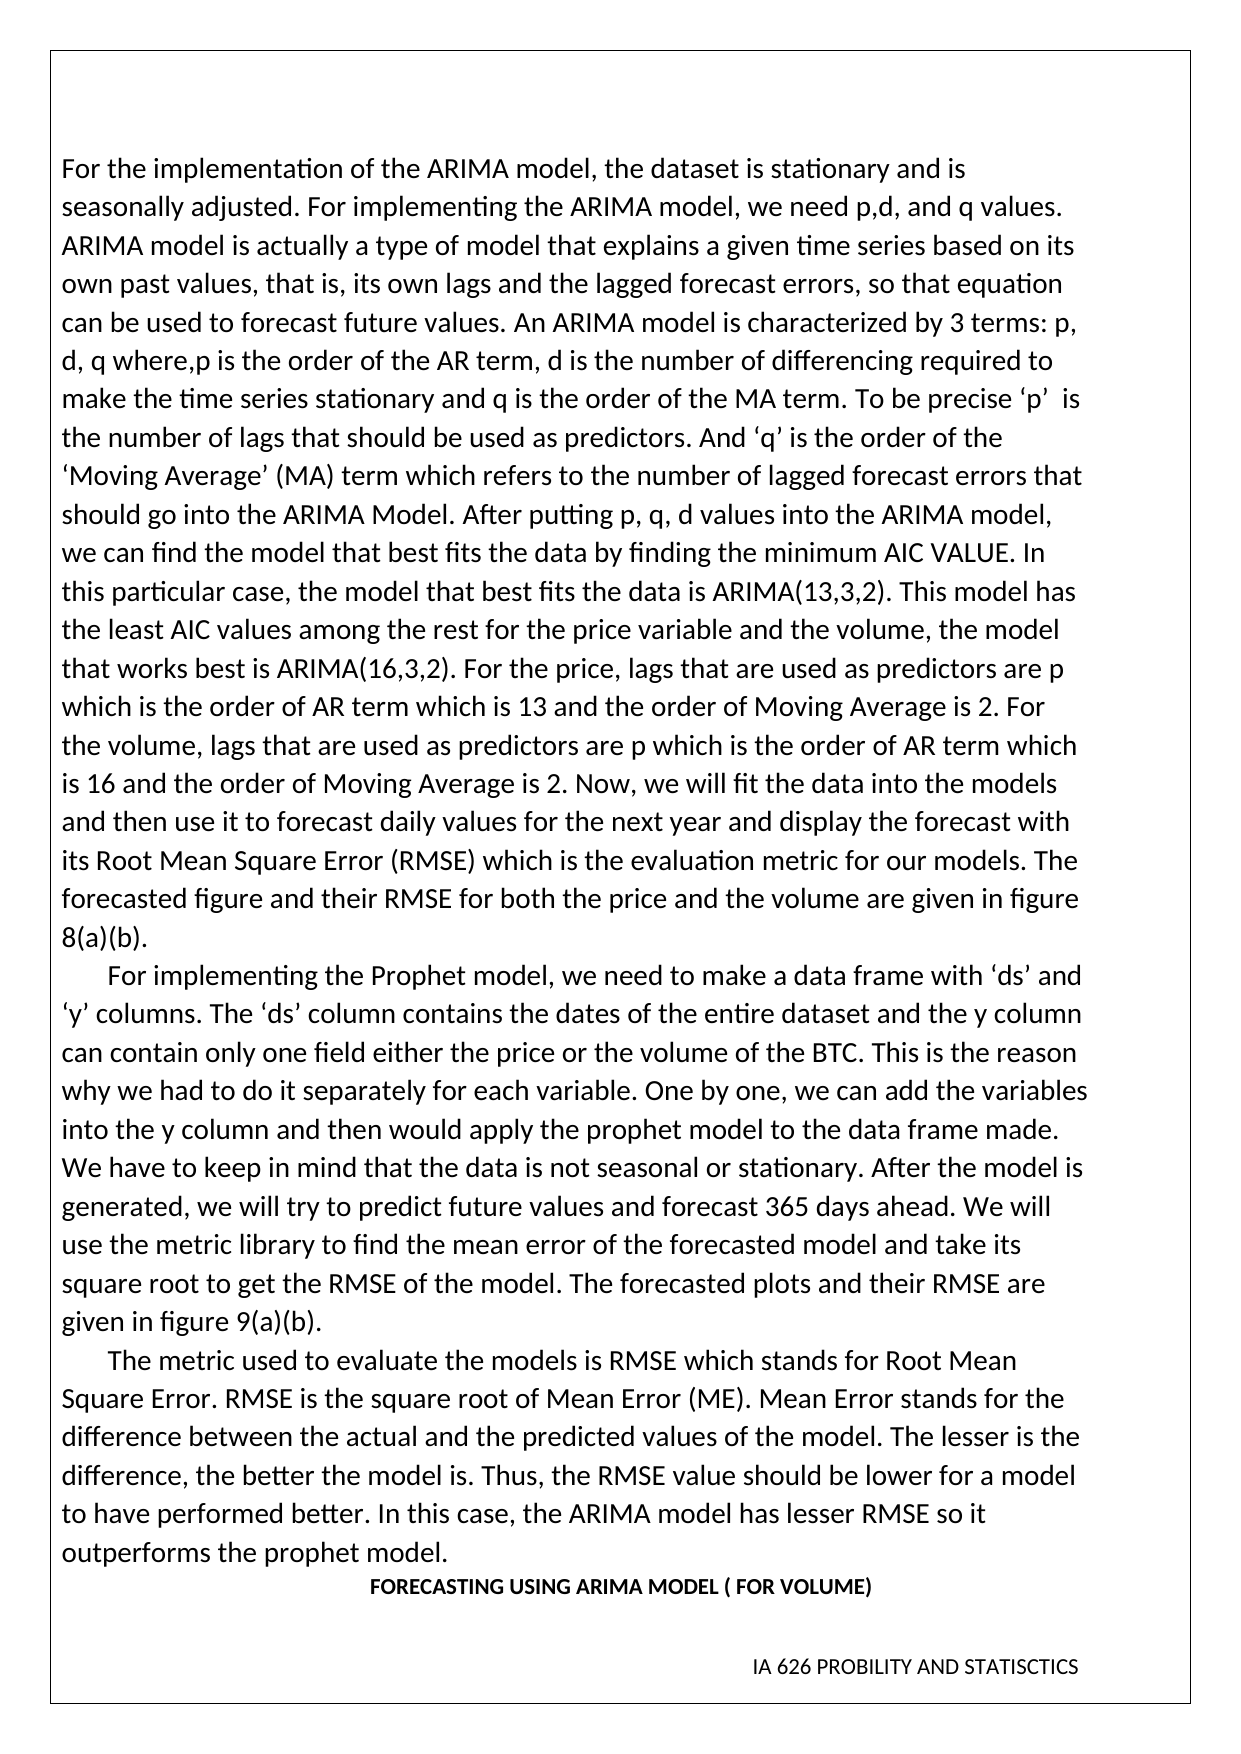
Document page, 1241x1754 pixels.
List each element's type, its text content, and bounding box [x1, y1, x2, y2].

text For the implementation of the ARIMA model, the dataset is stationary and is seasonally adjusted. For implementing the ARIMA model, we need p,d, and q values. ARIMA model is actually a type of model that explains a given time series based on its own past values, that is, its own lags and the lagged forecast errors, so that equation can be used to forecast future values. An ARIMA model is characterized by 3 terms: p, d, q where,p is the order of the AR term, d is the number of differencing required to make the time series stationary and q is the order of the MA term. To be precise ‘p’ is the number of lags that should be used as predictors. And ‘q’ is the order of the ‘Moving Average’ (MA) term which refers to the number of lagged forecast errors that should go into the ARIMA Model. After putting p, q, d values into the ARIMA model, we can find the model that best fits the data by finding the minimum AIC VALUE. In this particular case, the model that best fits the data is ARIMA(13,3,2). This model has the least AIC values among the rest for the price variable and the volume, the model that works best is ARIMA(16,3,2). For the price, lags that are used as predictors are p which is the order of AR term which is 13 and the order of Moving Average is 2. For the volume, lags that are used as predictors are p which is the order of AR term which is 16 and the order of Moving Average is 2. Now, we will fit the data into the models and then use it to forecast daily values for the next year and display the forecast with its Root Mean Square Error (RMSE) which is the evaluation metric for our models. The forecasted figure and their RMSE for both the price and the volume are given in figure 8(a)(b). [61, 150, 1090, 954]
text For implementing the Prophet model, we need to make a data frame with ‘ds’ and ‘y’ columns. The ‘ds’ column contains the dates of the entire dataset and the y column can contain only one field either the price or the volume of the BTC. This is the reason why we had to do it separately for each variable. One by one, we can add the variables into the y column and then would apply the prophet model to the data frame made. We have to keep in mind that the data is not seasonal or stationary. After the model is generated, we will try to predict future values and forecast 365 days ahead. We will use the metric library to find the mean error of the forecasted model and take its square root to get the RMSE of the model. The forecasted plots and their RMSE are given in figure 9(a)(b). [61, 957, 1090, 1339]
text The metric used to evaluate the models is RMSE which stands for Root Mean Square Error. RMSE is the square root of Mean Error (ME). Mean Error stands for the difference between the actual and the predicted values of the model. The lesser is the difference, the better the model is. Thus, the RMSE value should be lower for a model to have performed better. In this case, the ARIMA model has lesser RMSE so it outperforms the prophet model. [61, 1342, 1090, 1569]
text FORECASTING USING ARIMA MODEL ( FOR VOLUME) [150, 1572, 1090, 1600]
